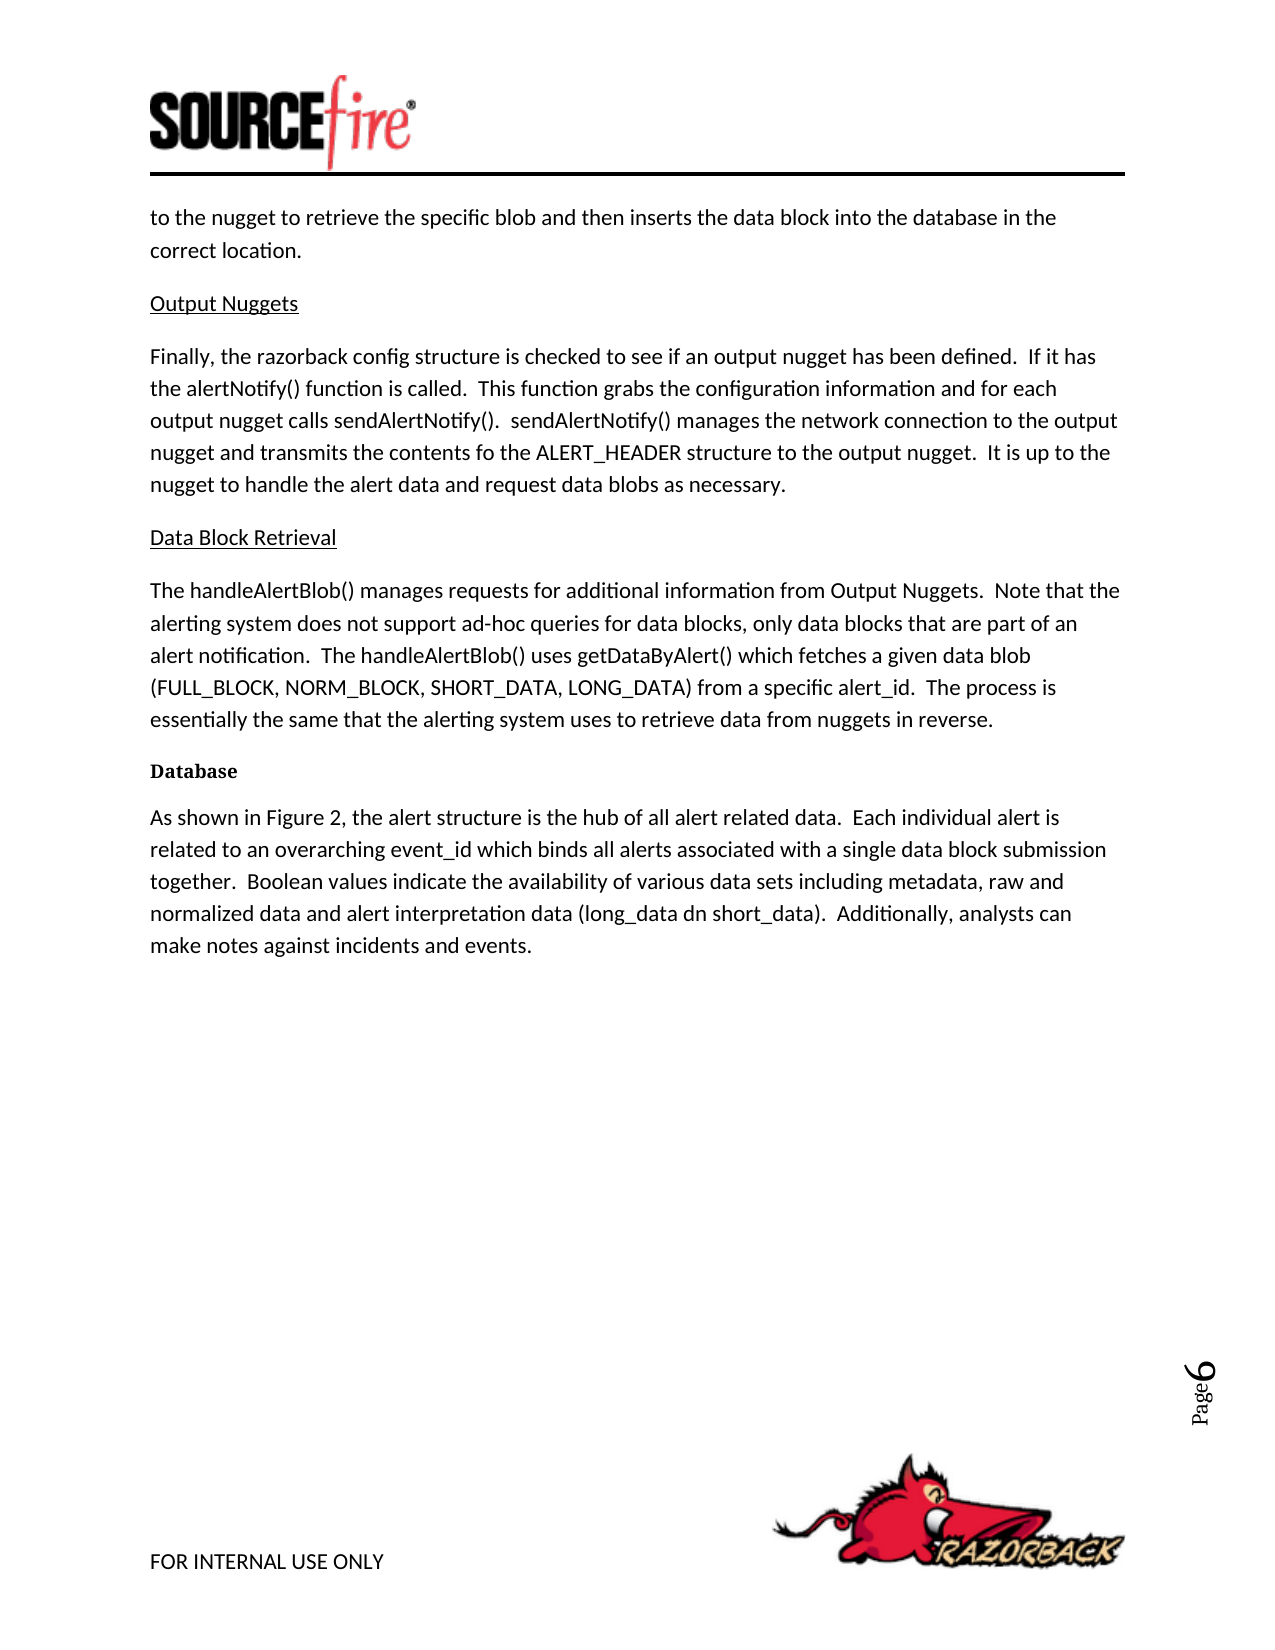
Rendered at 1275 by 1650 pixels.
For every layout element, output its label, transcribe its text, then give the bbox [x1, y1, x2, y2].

subtitle Output Nuggets [150, 289, 1125, 317]
text Finally, the razorback config structure is checked to see if an output nugget has been defined. If it has the alertNotify() function is called. This function grabs the configuration information and for each output nugget calls sendAlertNotify(). sendAlertNotify() manages the network connection to the output nugget and transmits the contents fo the ALERT_HEADER structure to the output nugget. It is up to the nugget to handle the alert data and request data blobs as necessary. [150, 342, 1125, 498]
picture [771, 1453, 1125, 1570]
text The handleAlertBlob() manages requests for additional information from Output Nuggets. Note that the alerting system does not support ad-hoc queries for data blocks, only data blocks that are part of an alert notification. The handleAlertBlob() uses getDataByAlert() which fetches a given data blob (FULL_BLOCK, NORM_BLOCK, SHORT_DATA, LONG_DATA) from a specific alert_id. The process is essentially the same that the alerting system uses to retrieve data from nuggets in reverse. [150, 577, 1125, 733]
picture [150, 75, 416, 171]
subtitle Data Block Retrieval [150, 523, 1125, 552]
text As shown in Figure 2, the alert structure is the hub of all alert related data. Each individual alert is related to an overarching event_id which binds all alerts associated with a single data block submission together. Boolean values indicate the availability of various data sets including metadata, raw and normalized data and alert interpretation data (long_data dn short_data). Additionally, analysts can make notes against incidents and events. [150, 803, 1125, 959]
subtitle Database [150, 758, 1125, 784]
